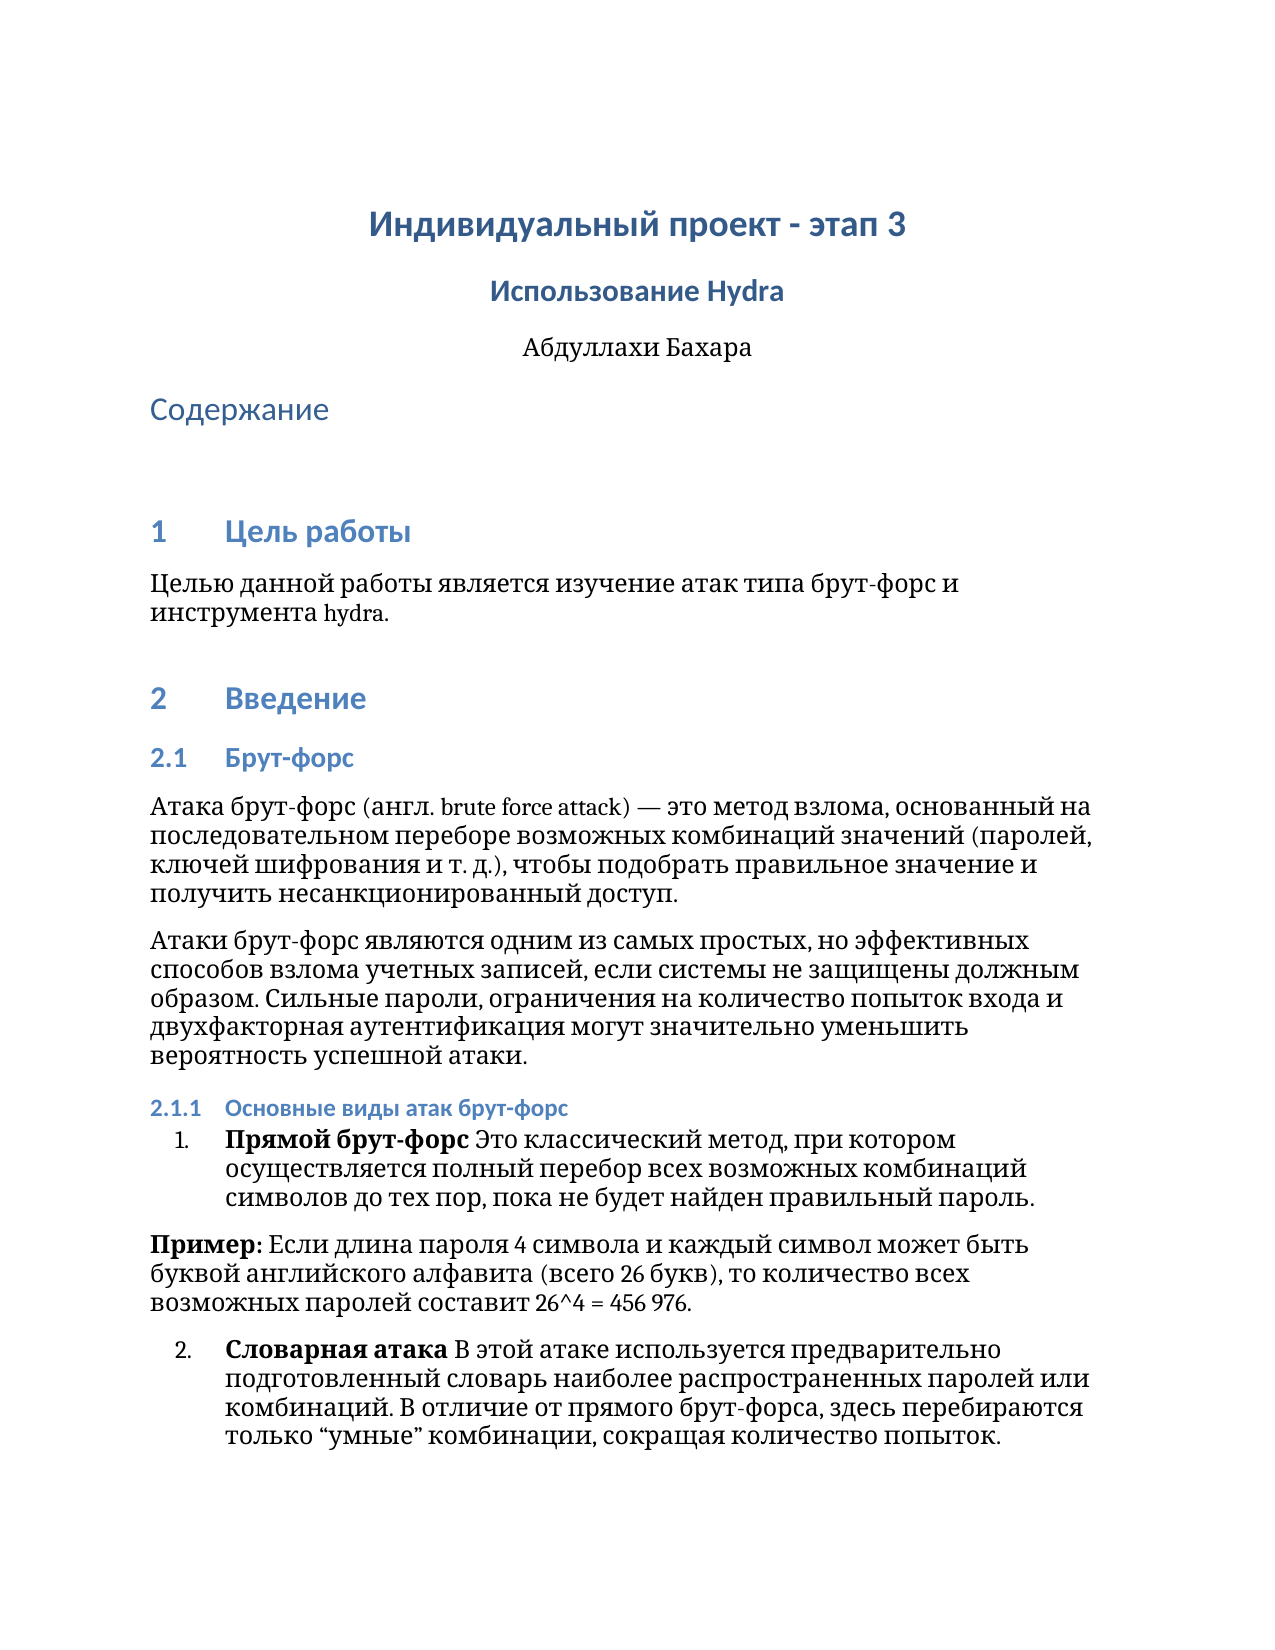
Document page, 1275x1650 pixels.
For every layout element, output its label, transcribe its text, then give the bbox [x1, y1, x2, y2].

list Прямой брут-форс Это классический метод, при котором осуществляется полный перебор всех возможных комбинаций символов до тех пор, пока не будет найден правильный пароль. [175, 1126, 1125, 1212]
text Пример: Если длина пароля 4 символа и каждый символ может быть буквой английского алфавита (всего 26 букв), то количество всех возможных паролей составит 26^4 = 456 976. [150, 1231, 1125, 1317]
subtitle 2.1 Брут-форс [150, 739, 1125, 774]
text Целью данной работы является изучение атак типа брут-форс и инструмента hydra. [150, 570, 1125, 627]
text Атака брут-форс (англ. brute force attack) — это метод взлома, основанный на последовательном переборе возможных комбинаций значений (паролей, ключей шифрования и т. д.), чтобы подобрать правильное значение и получить несанкционированный доступ. [150, 793, 1125, 908]
subtitle 2 Введение [150, 677, 1125, 718]
list Словарная атака В этой атаке используется предварительно подготовленный словарь наиболее распространенных паролей или комбинаций. В отличие от прямого брут-форса, здесь перебираются только “умные” комбинации, сокращая количество попыток. [175, 1336, 1125, 1451]
title Индивидуальный проект - этап 3 [150, 200, 1125, 246]
text Атаки брут-форс являются одним из самых простых, но эффективных способов взлома учетных записей, если системы не защищены должным образом. Сильные пароли, ограничения на количество попыток входа и двухфакторная аутентификация могут значительно уменьшить вероятность успешной атаки. [150, 927, 1125, 1071]
text Абдуллахи Бахара [150, 334, 1125, 363]
subtitle Использование Hydra [150, 271, 1125, 309]
subtitle 2.1.1 Основные виды атак брут-форс [150, 1092, 1125, 1122]
subtitle 1 Цель работы [150, 510, 1125, 551]
